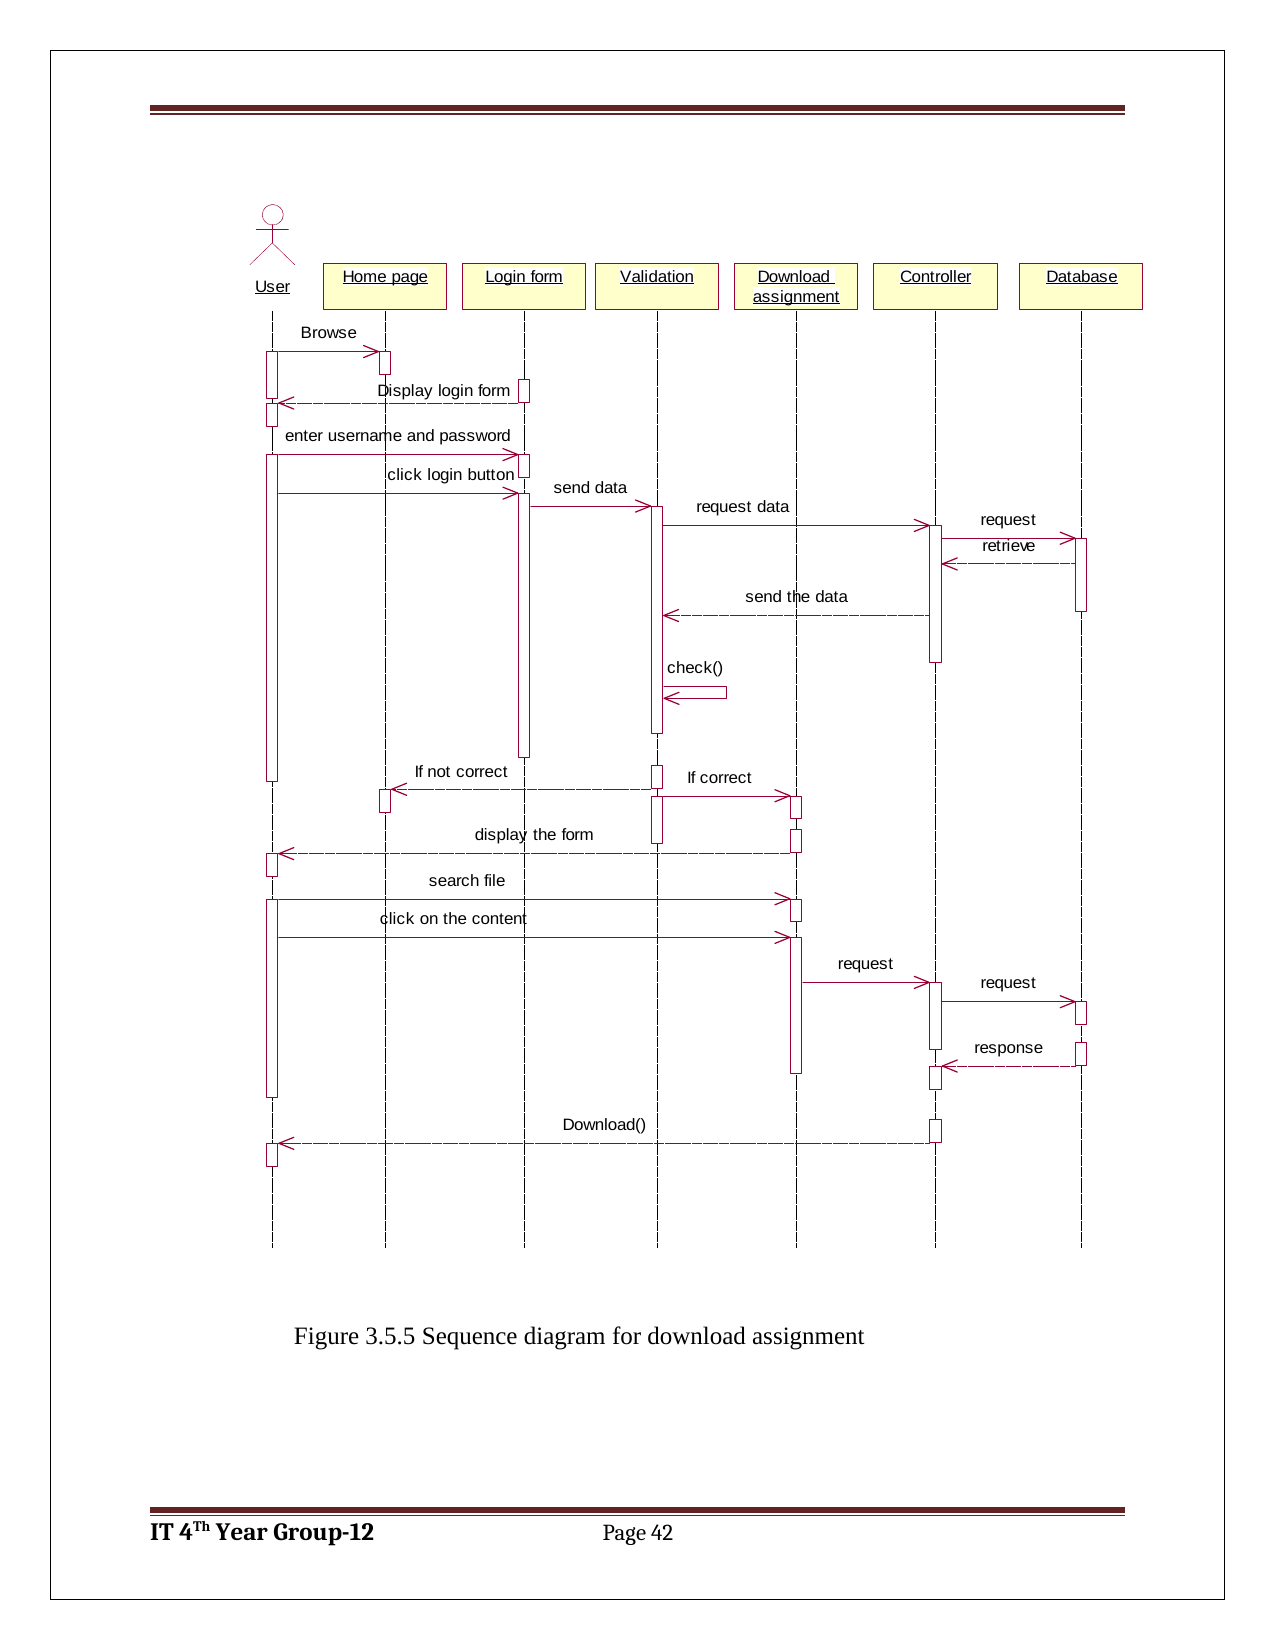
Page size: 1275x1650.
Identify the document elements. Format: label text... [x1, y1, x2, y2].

text Figure 3.5.5 Sequence diagram for download assignment [150, 1321, 1125, 1350]
